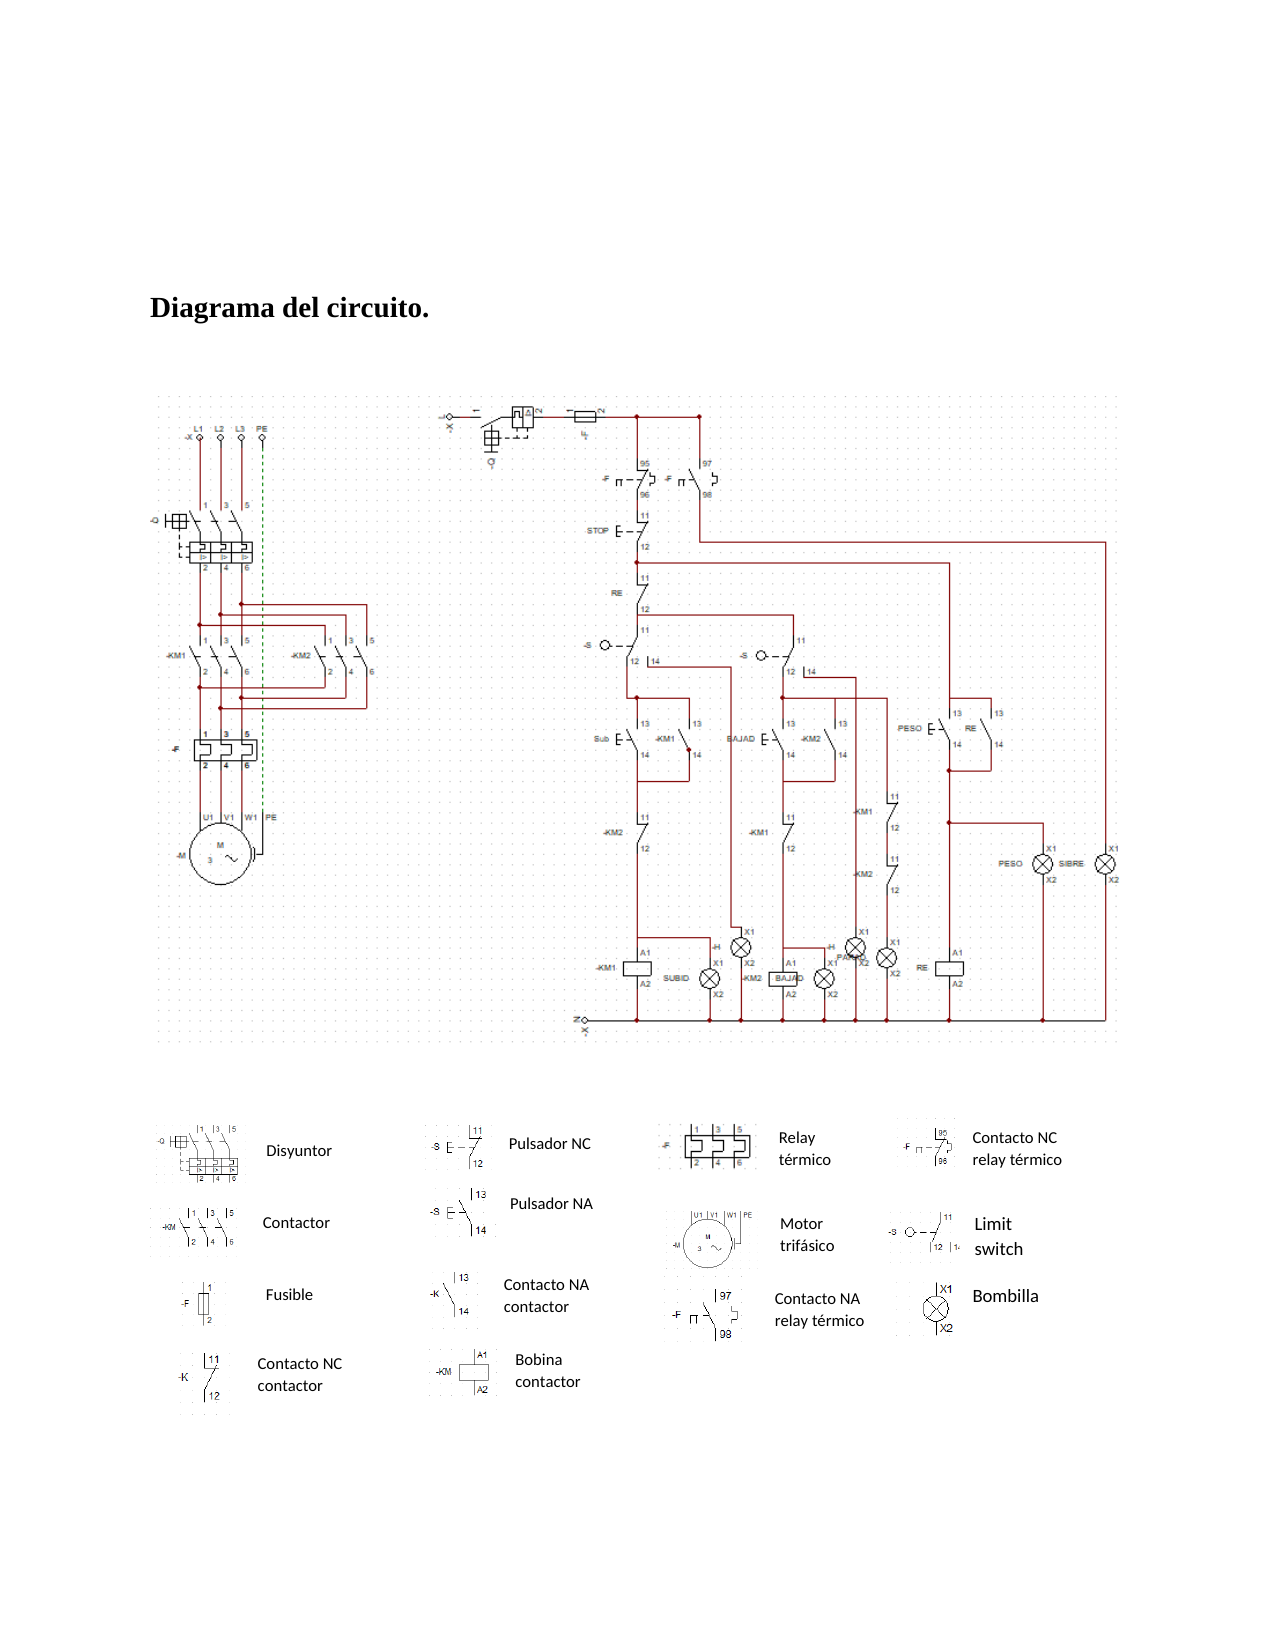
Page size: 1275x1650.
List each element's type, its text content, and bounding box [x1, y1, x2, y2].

picture [150, 396, 1125, 1047]
picture [661, 1205, 758, 1274]
picture [664, 1276, 749, 1347]
picture [424, 1118, 497, 1242]
text Diagrama del circuito. [150, 291, 1125, 324]
picture [655, 1118, 760, 1173]
picture [894, 1118, 962, 1175]
picture [426, 1261, 483, 1333]
picture [173, 1276, 226, 1333]
picture [172, 1342, 238, 1421]
picture [150, 1204, 243, 1257]
picture [883, 1205, 959, 1264]
picture [422, 1346, 503, 1403]
picture [894, 1276, 961, 1343]
picture [150, 1118, 246, 1186]
